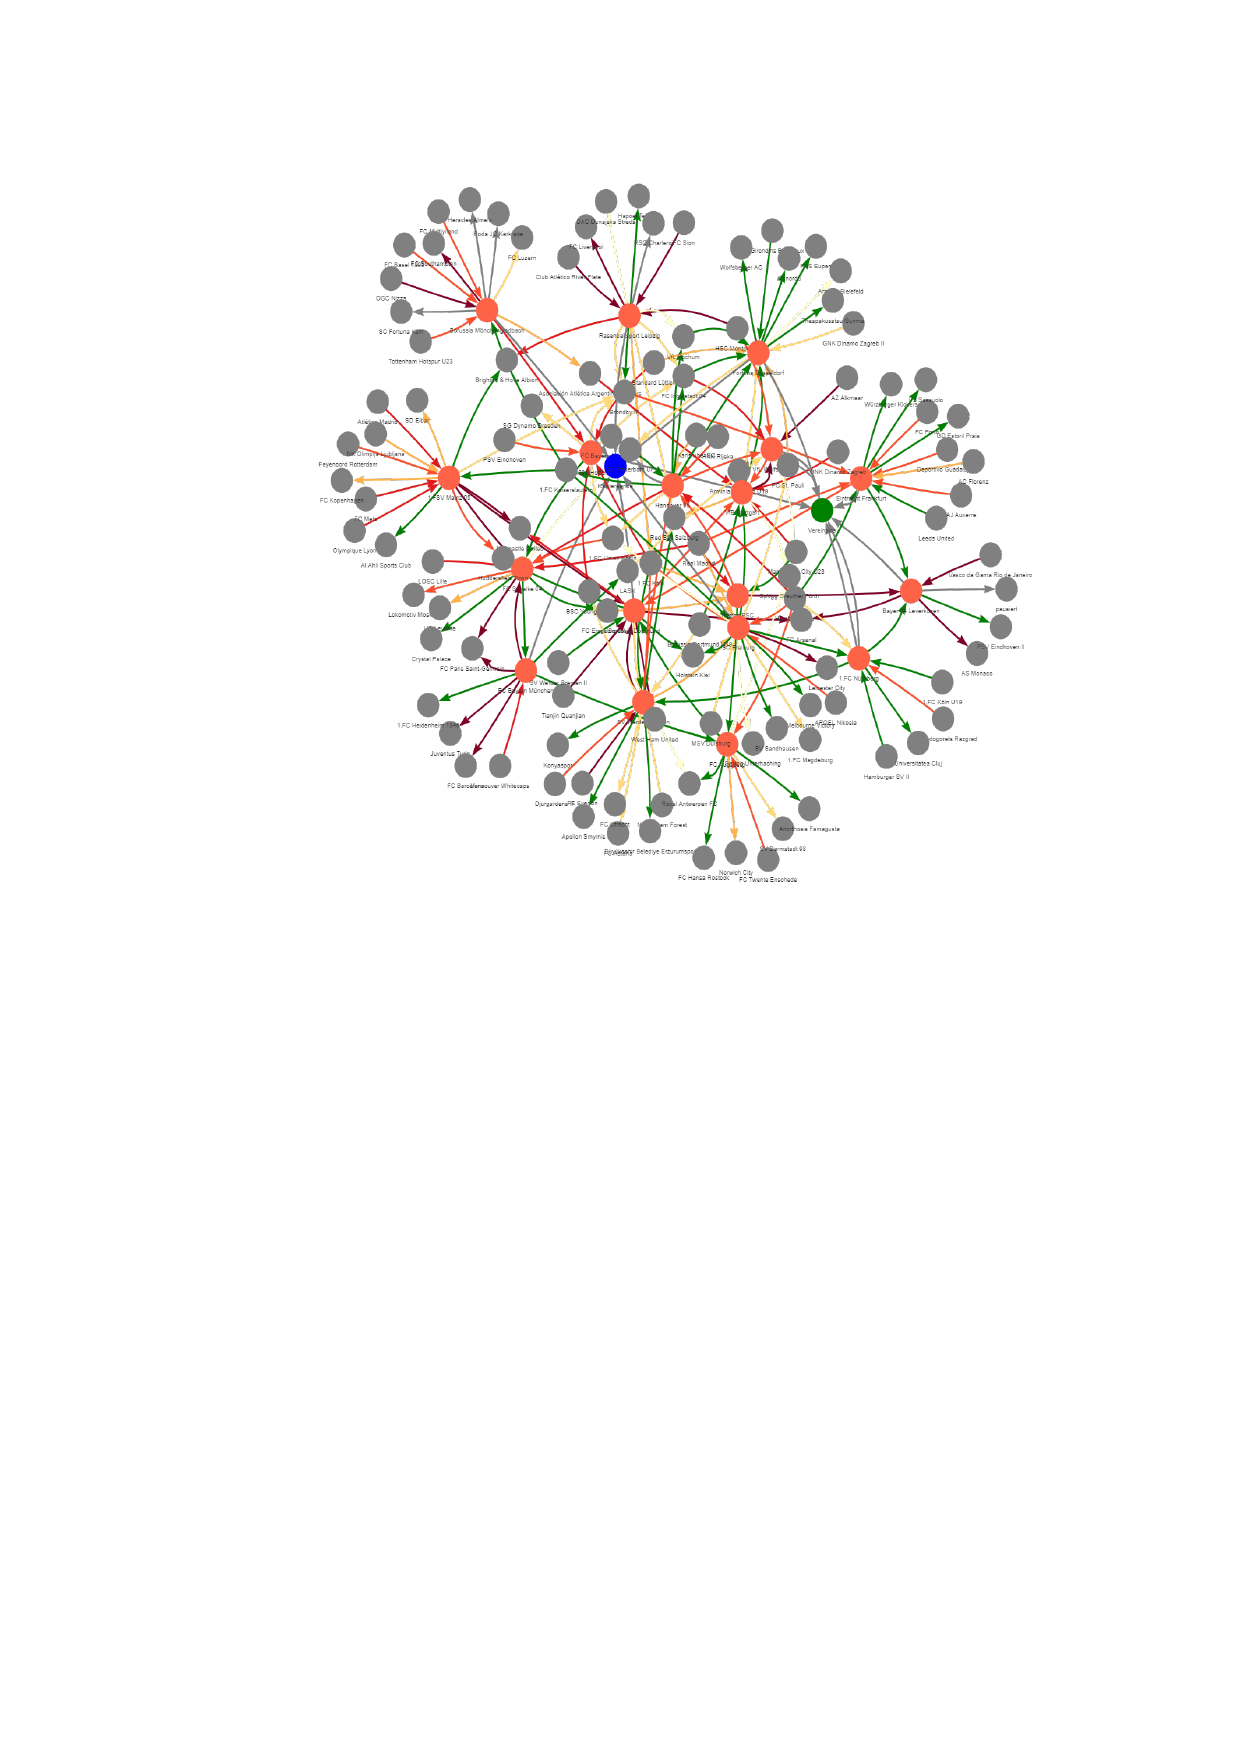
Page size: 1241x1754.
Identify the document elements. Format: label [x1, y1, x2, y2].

picture [150, 150, 1198, 913]
